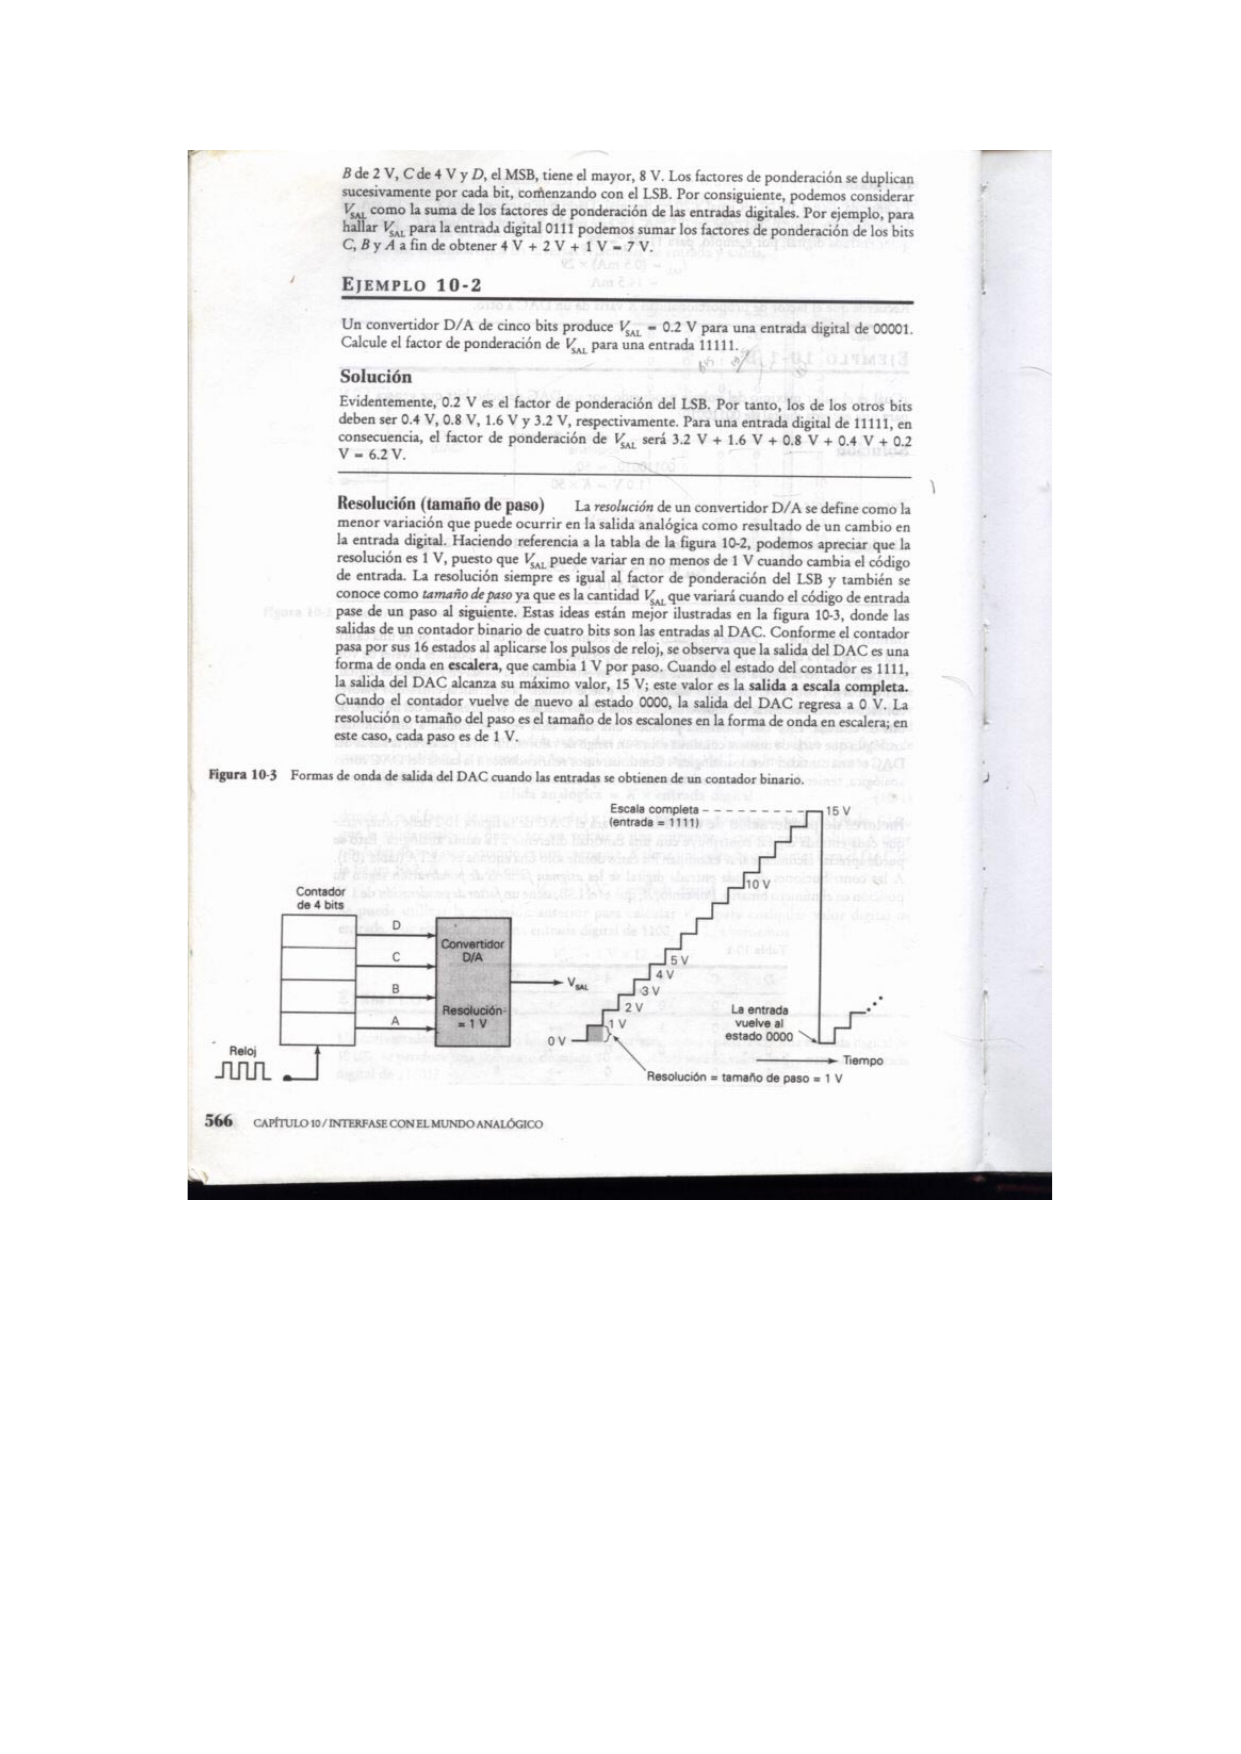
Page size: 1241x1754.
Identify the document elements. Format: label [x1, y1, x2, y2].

picture [187, 150, 1053, 1200]
